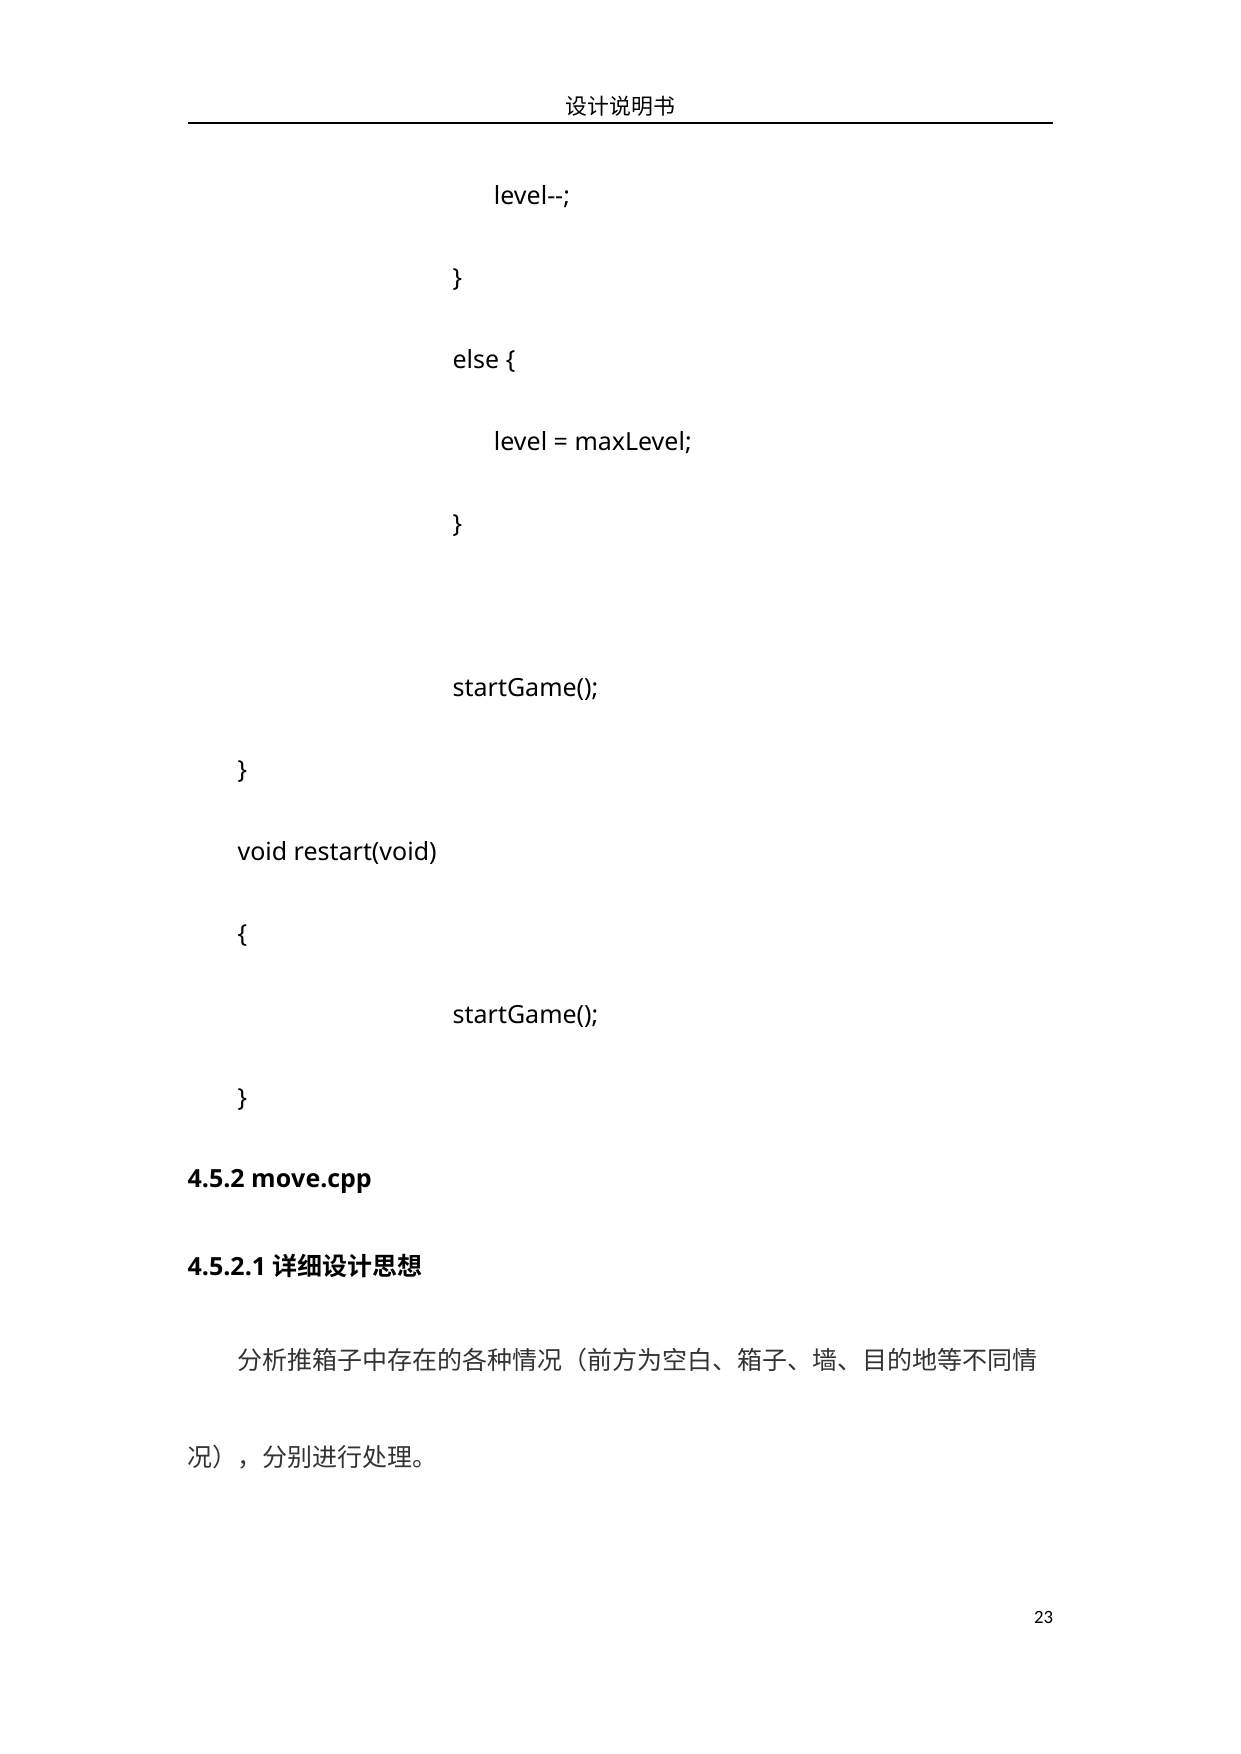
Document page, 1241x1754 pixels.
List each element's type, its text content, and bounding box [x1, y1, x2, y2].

subtitle 4.5.2.1 详细设计思想 [187, 1232, 1053, 1297]
text else { [187, 326, 1053, 391]
text } [187, 736, 1053, 801]
text void restart(void) [187, 818, 1053, 883]
text { [187, 900, 1053, 965]
text level--; [187, 162, 1053, 227]
text } [187, 244, 1053, 309]
text } [187, 1064, 1053, 1129]
subtitle 4.5.2 move.cpp [187, 1146, 1053, 1211]
text } [187, 490, 1053, 555]
text startGame(); [187, 654, 1053, 719]
text 分析推箱子中存在的各种情况（前方为空白、箱子、墙、目的地等不同情况），分别进行处理。 [187, 1326, 1053, 1488]
text startGame(); [187, 982, 1053, 1047]
text level = maxLevel; [187, 408, 1053, 473]
